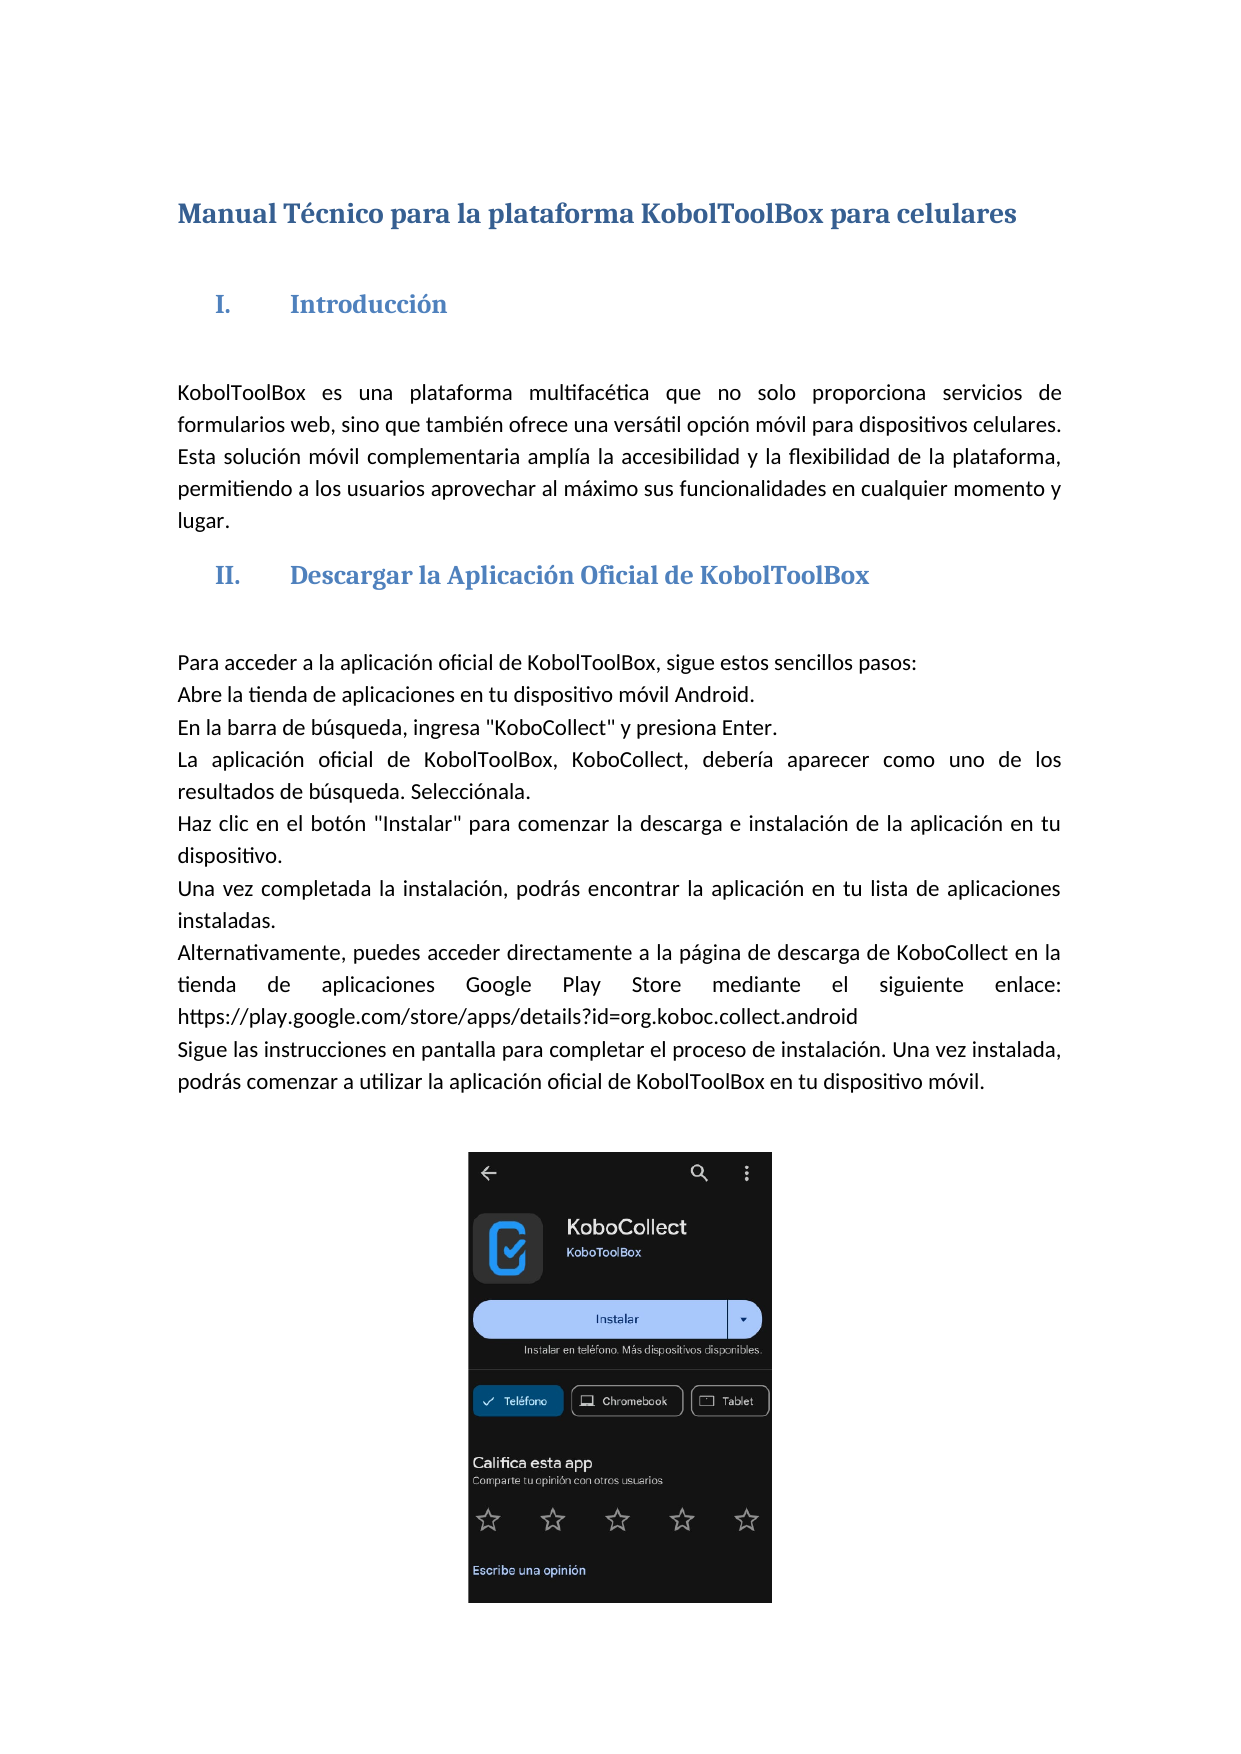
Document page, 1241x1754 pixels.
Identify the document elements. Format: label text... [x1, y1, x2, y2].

subtitle Abre la tienda de aplicaciones en tu dispositivo móvil Android. [177, 681, 1063, 709]
subtitle Una vez completada la instalación, podrás encontrar la aplicación en tu lista de aplicaciones instaladas. [177, 874, 1063, 934]
subtitle Haz clic en el botón "Instalar" para comenzar la descarga e instalación de la aplicación en tu dispositivo. [177, 809, 1063, 869]
subtitle En la barra de búsqueda, ingresa "KoboCollect" y presiona Enter. [177, 713, 1063, 741]
text KobolToolBox es una plataforma multifacética que no solo proporciona servicios de formularios web, sino que también ofrece una versátil opción móvil para dispositivos celulares. Esta solución móvil complementaria amplía la accesibilidad y la flexibilidad de la plataforma, permitiendo a los usuarios aprovechar al máximo sus funcionalidades en cualquier momento y lugar. [177, 378, 1063, 535]
subtitle Para acceder a la aplicación oficial de KobolToolBox, sigue estos sencillos pasos: [177, 648, 1063, 676]
subtitle Introducción [215, 289, 1063, 320]
subtitle La aplicación oficial de KobolToolBox, KoboCollect, debería aparecer como uno de los resultados de búsqueda. Selecciónala. [177, 745, 1063, 805]
subtitle Manual Técnico para la plataforma KobolToolBox para celulares [177, 198, 1063, 231]
picture [468, 1152, 772, 1603]
subtitle Sigue las instrucciones en pantalla para completar el proceso de instalación. Una vez instalada, podrás comenzar a utilizar la aplicación oficial de KobolToolBox en tu dispositivo móvil. [177, 1035, 1063, 1095]
subtitle Alternativamente, puedes acceder directamente a la página de descarga de KoboCollect en la tienda de aplicaciones Google Play Store mediante el siguiente enlace: https://play.google.com/store/apps/details?id=org.koboc.collect.android [177, 938, 1063, 1031]
subtitle Descargar la Aplicación Oficial de KobolToolBox [215, 560, 1063, 591]
